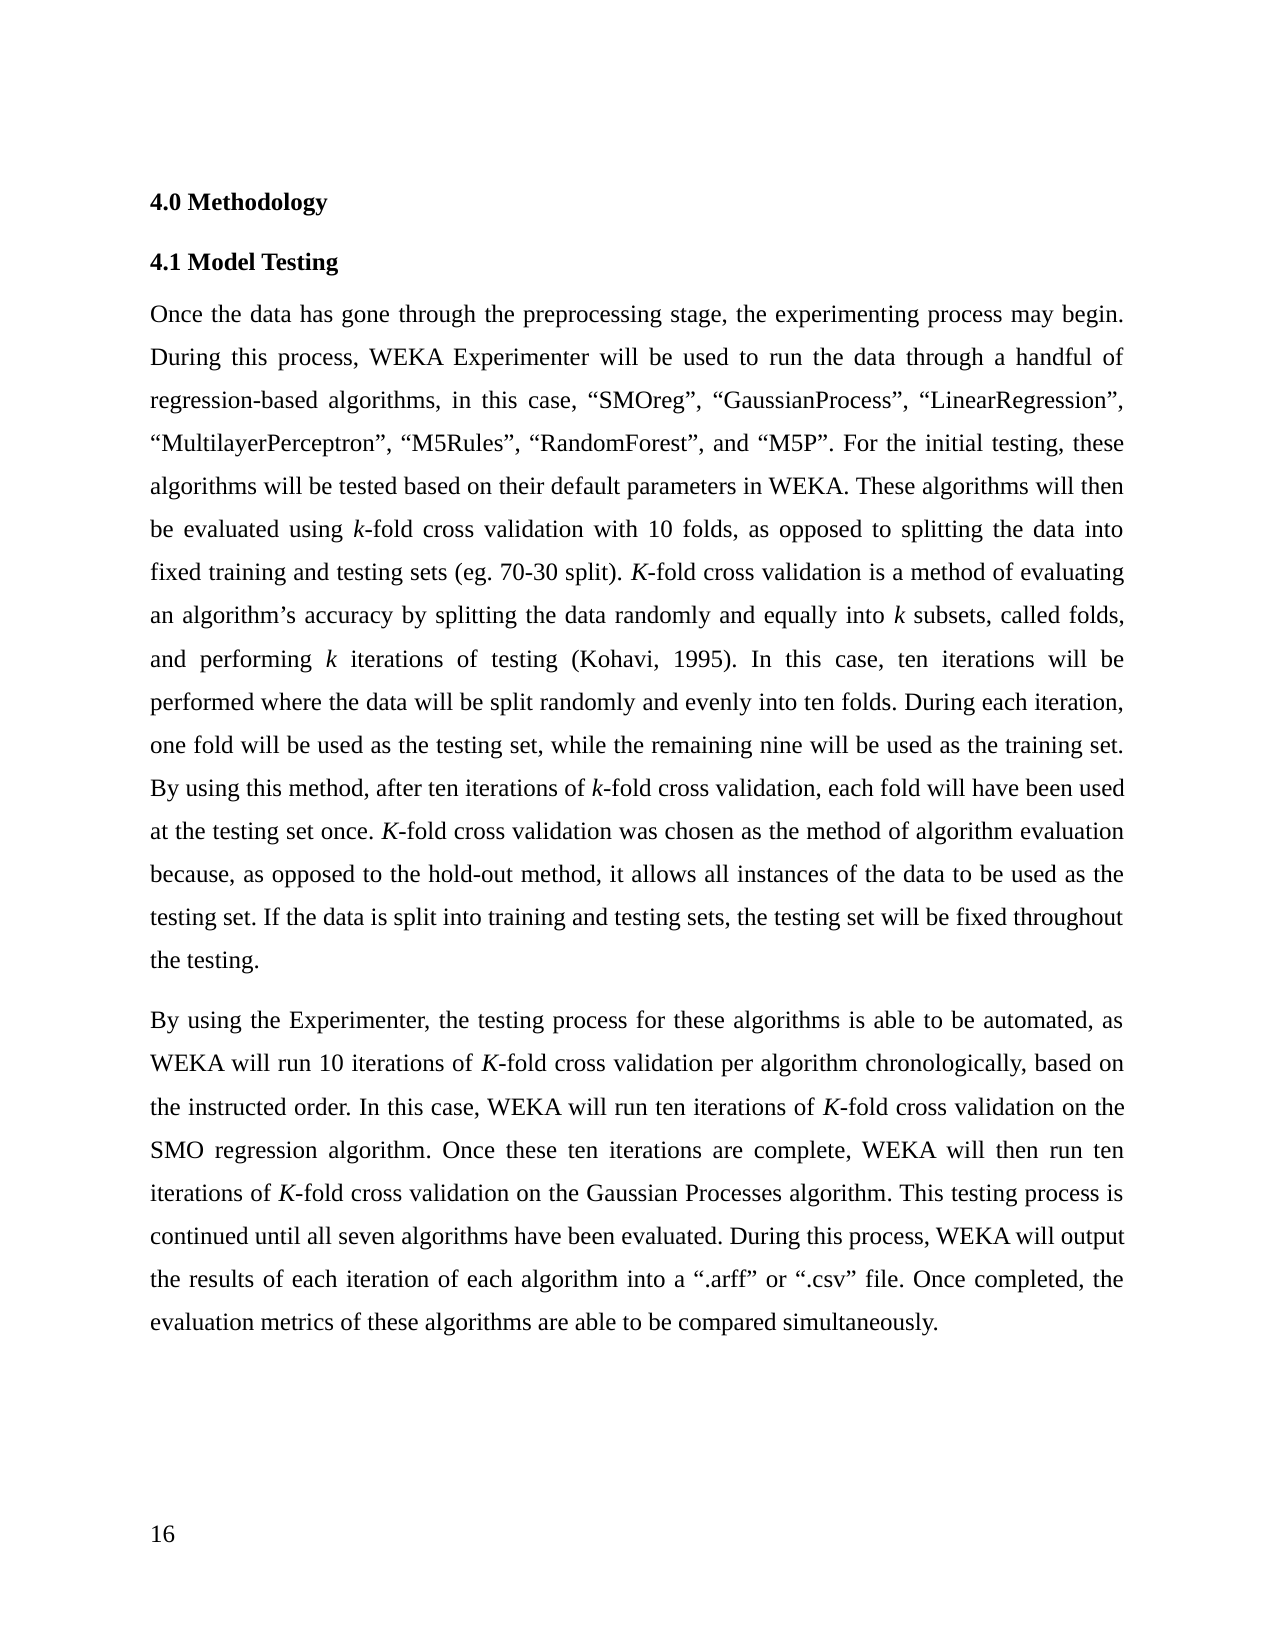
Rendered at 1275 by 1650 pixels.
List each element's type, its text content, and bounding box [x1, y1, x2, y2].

text By using the Experimenter, the testing process for these algorithms is able to be automated, as WEKA will run 10 iterations of K-fold cross validation per algorithm chronologically, based on the instructed order. In this case, WEKA will run ten iterations of K-fold cross validation on the SMO regression algorithm. Once these ten iterations are complete, WEKA will then run ten iterations of K-fold cross validation on the Gaussian Processes algorithm. This testing process is continued until all seven algorithms have been evaluated. During this process, WEKA will output the results of each iteration of each algorithm into a “.arff” or “.csv” file. Once completed, the evaluation metrics of these algorithms are able to be compared simultaneously. [150, 1005, 1125, 1336]
text Once the data has gone through the preprocessing stage, the experimenting process may begin. During this process, WEKA Experimenter will be used to run the data through a handful of regression-based algorithms, in this case, “SMOreg”, “GaussianProcess”, “LinearRegression”, “MultilayerPerceptron”, “M5Rules”, “RandomForest”, and “M5P”. For the initial testing, these algorithms will be tested based on their default parameters in WEKA. These algorithms will then be evaluated using k-fold cross validation with 10 folds, as opposed to splitting the data into fixed training and testing sets (eg. 70-30 split). K-fold cross validation is a method of evaluating an algorithm’s accuracy by splitting the data randomly and equally into k subsets, called folds, and performing k iterations of testing (Kohavi, 1995). In this case, ten iterations will be performed where the data will be split randomly and evenly into ten folds. During each iteration, one fold will be used as the testing set, while the remaining nine will be used as the training set. By using this method, after ten iterations of k-fold cross validation, each fold will have been used at the testing set once. K-fold cross validation was chosen as the method of algorithm evaluation because, as opposed to the hold-out method, it allows all instances of the data to be used as the testing set. If the data is split into training and testing sets, the testing set will be fixed throughout the testing. [150, 299, 1125, 974]
subtitle 4.1 Model Testing [150, 247, 1125, 276]
subtitle 4.0 Methodology [150, 187, 1125, 216]
